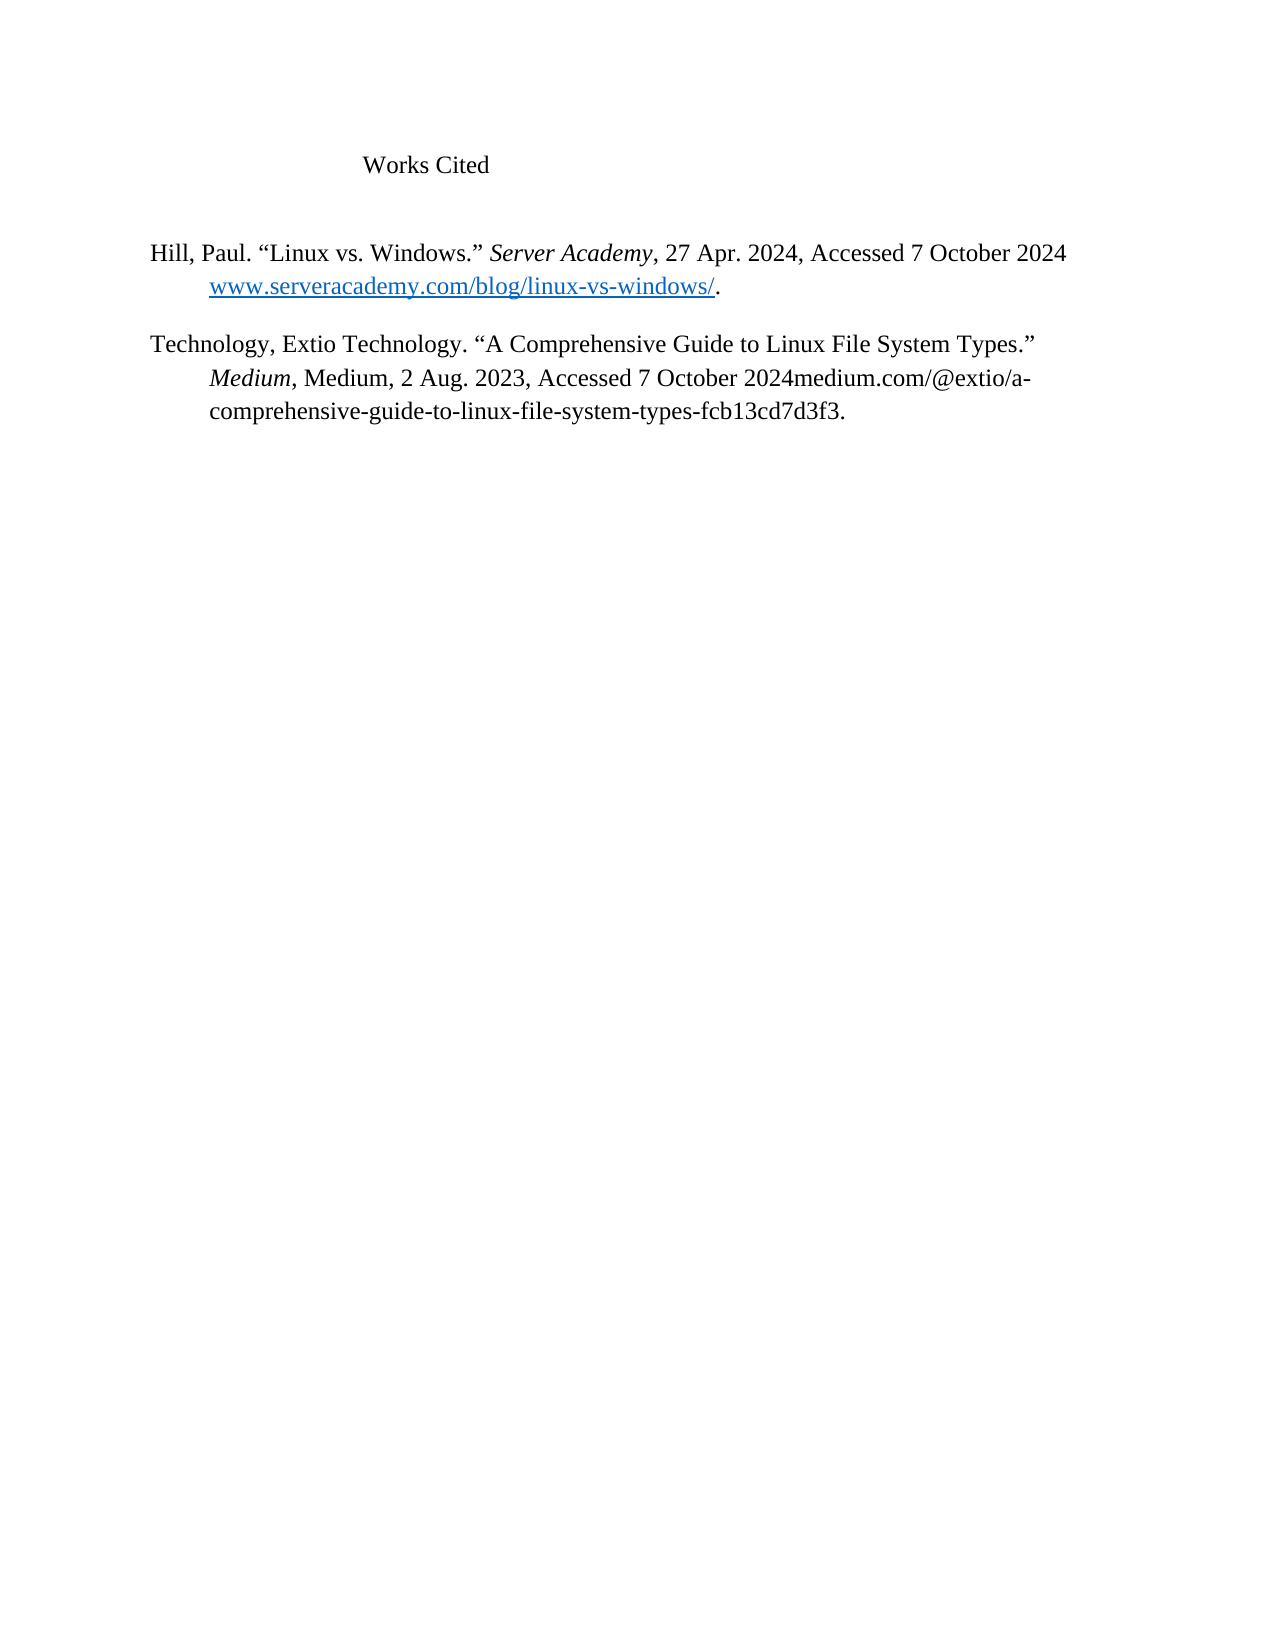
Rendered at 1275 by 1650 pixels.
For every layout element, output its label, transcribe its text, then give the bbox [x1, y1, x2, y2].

text Technology, Extio Technology. “A Comprehensive Guide to Linux File System Types.” Medium, Medium, 2 Aug. 2023, Accessed 7 October 2024medium.com/@extio/a-comprehensive-guide-to-linux-file-system-types-fcb13cd7d3f3. [150, 329, 1125, 425]
text Hill, Paul. “Linux vs. Windows.” Server Academy, 27 Apr. 2024, Accessed 7 October 2024 www.serveracademy.com/blog/linux-vs-windows/. [150, 238, 1125, 300]
text Works Cited [150, 150, 1125, 179]
